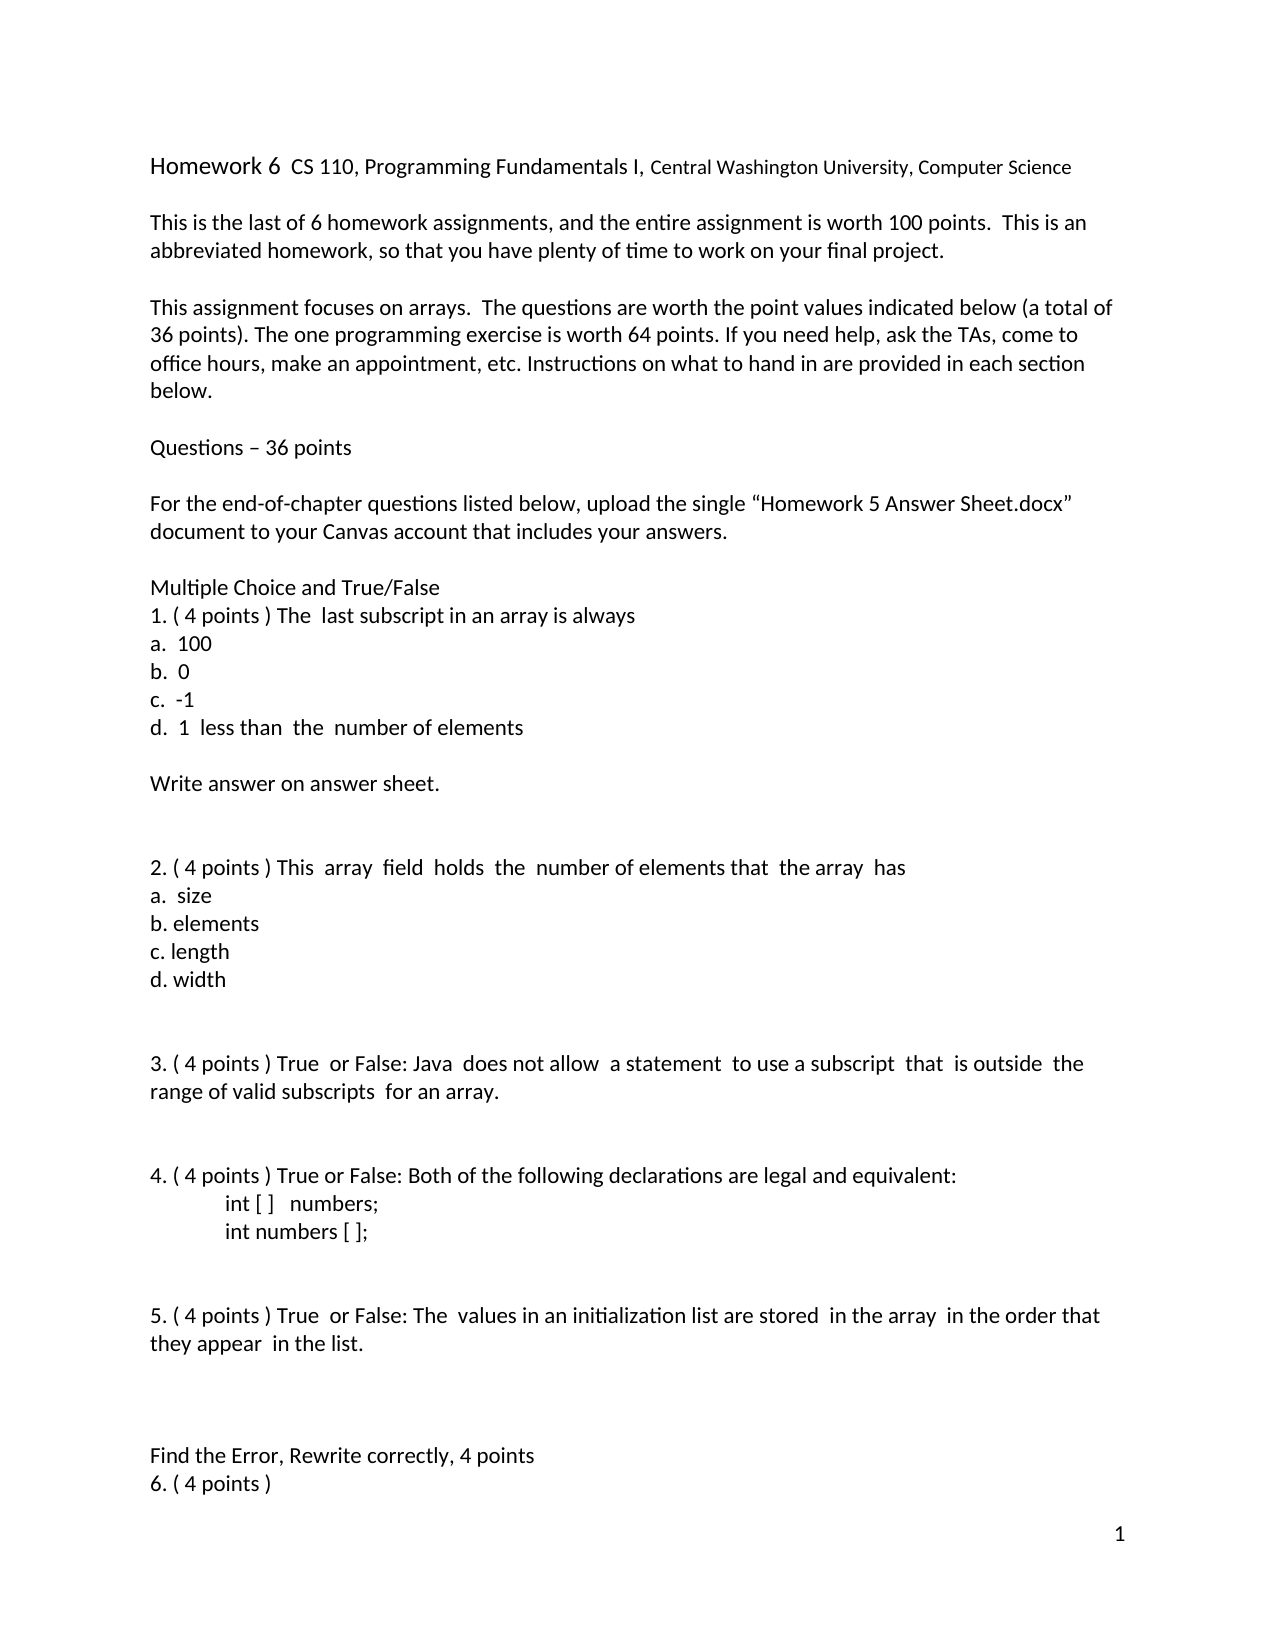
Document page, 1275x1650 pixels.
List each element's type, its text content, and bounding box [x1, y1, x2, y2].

text Multiple Choice and True/False [150, 573, 1125, 601]
text 2. ( 4 points ) This array field holds the number of elements that the array has [150, 853, 1125, 881]
text This is the last of 6 homework assignments, and the entire assignment is worth 100 points. This is an abbreviated homework, so that you have plenty of time to work on your final project. [150, 208, 1125, 264]
text a. 100 [150, 629, 1125, 657]
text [150, 1441, 1125, 1469]
text 5. ( 4 points ) True or False: The values in an initialization list are stored in the array in the order that they appear in the list. [150, 1301, 1125, 1357]
text c. length [150, 937, 1125, 965]
text For the end-of-chapter questions listed below, upload the single “Homework 5 Answer Sheet.docx” document to your Canvas account that includes your answers. [150, 489, 1125, 545]
text Homework 6 CS 110, Programming Fundamentals I, Central Washington University, Computer Science [150, 150, 1125, 181]
text int numbers [ ]; [150, 1217, 1125, 1245]
text d. 1 less than the number of elements [150, 713, 1125, 741]
text b. 0 [150, 657, 1125, 685]
text a. size [150, 881, 1125, 909]
text 3. ( 4 points ) True or False: Java does not allow a statement to use a subscript that is outside the range of valid subscripts for an array. [150, 1049, 1125, 1105]
text Questions – 36 points [150, 433, 1125, 461]
text int [ ] numbers; [150, 1189, 1125, 1217]
text This assignment focuses on arrays. The questions are worth the point values indicated below (a total of 36 points). The one programming exercise is worth 64 points. If you need help, ask the TAs, come to office hours, make an appointment, etc. Instructions on what to hand in are provided in each section below. [150, 293, 1125, 405]
text d. width [150, 965, 1125, 993]
text 6. ( 4 points ) [150, 1469, 1125, 1497]
text 4. ( 4 points ) True or False: Both of the following declarations are legal and equivalent: [150, 1161, 1125, 1189]
text 1. ( 4 points ) The last subscript in an array is always [150, 601, 1125, 629]
text b. elements [150, 909, 1125, 937]
text Write answer on answer sheet. [150, 769, 1125, 797]
text c. -1 [150, 685, 1125, 713]
